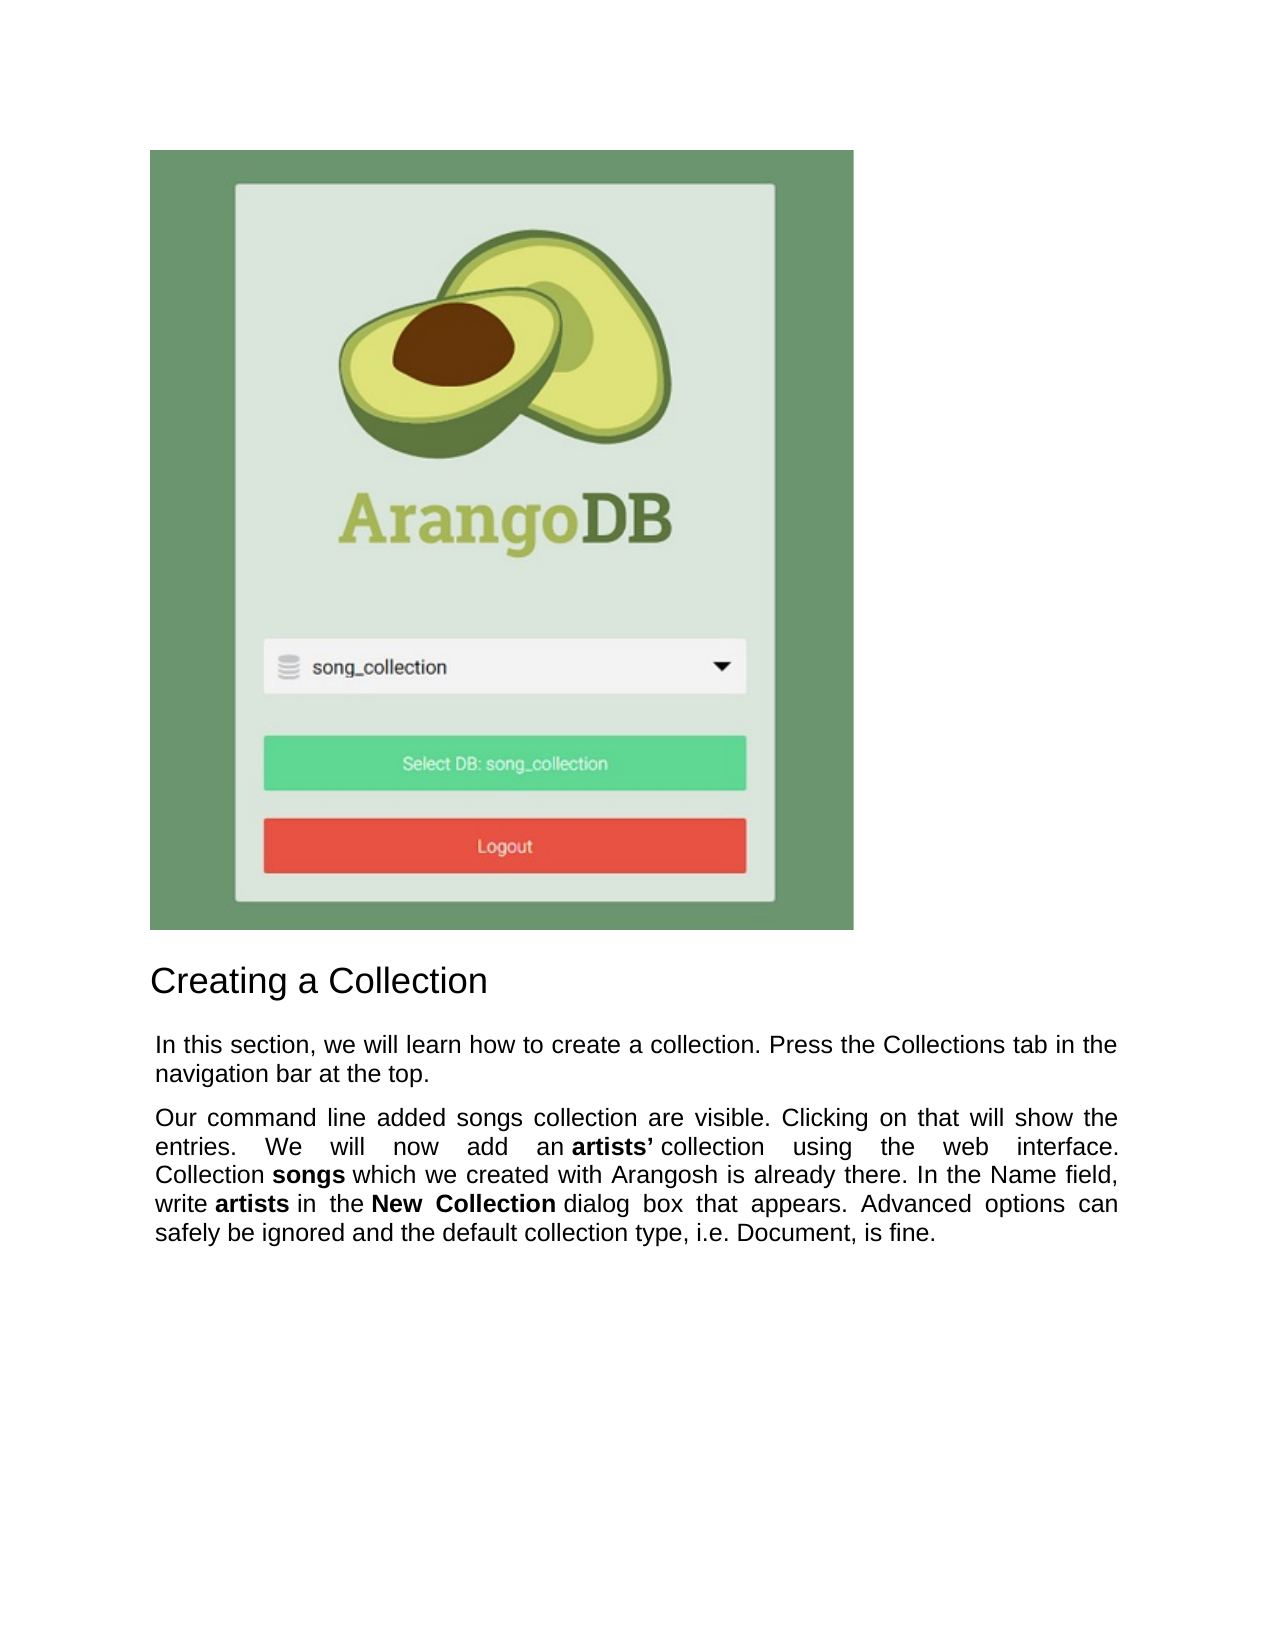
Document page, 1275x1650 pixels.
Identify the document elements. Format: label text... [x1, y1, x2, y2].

text Creating a Collection [150, 959, 1125, 1001]
picture [150, 150, 854, 930]
text Our command line added songs collection are visible. Clicking on that will show the entries. We will now add an artists’ collection using the web interface. Collection songs which we created with Arangosh is already there. In the Name field, write artists in the New Collection dialog box that appears. Advanced options can safely be ignored and the default collection type, i.e. Document, is fine. [155, 1103, 1120, 1247]
text In this section, we will learn how to create a collection. Press the Collections tab in the navigation bar at the top. [155, 1030, 1120, 1088]
